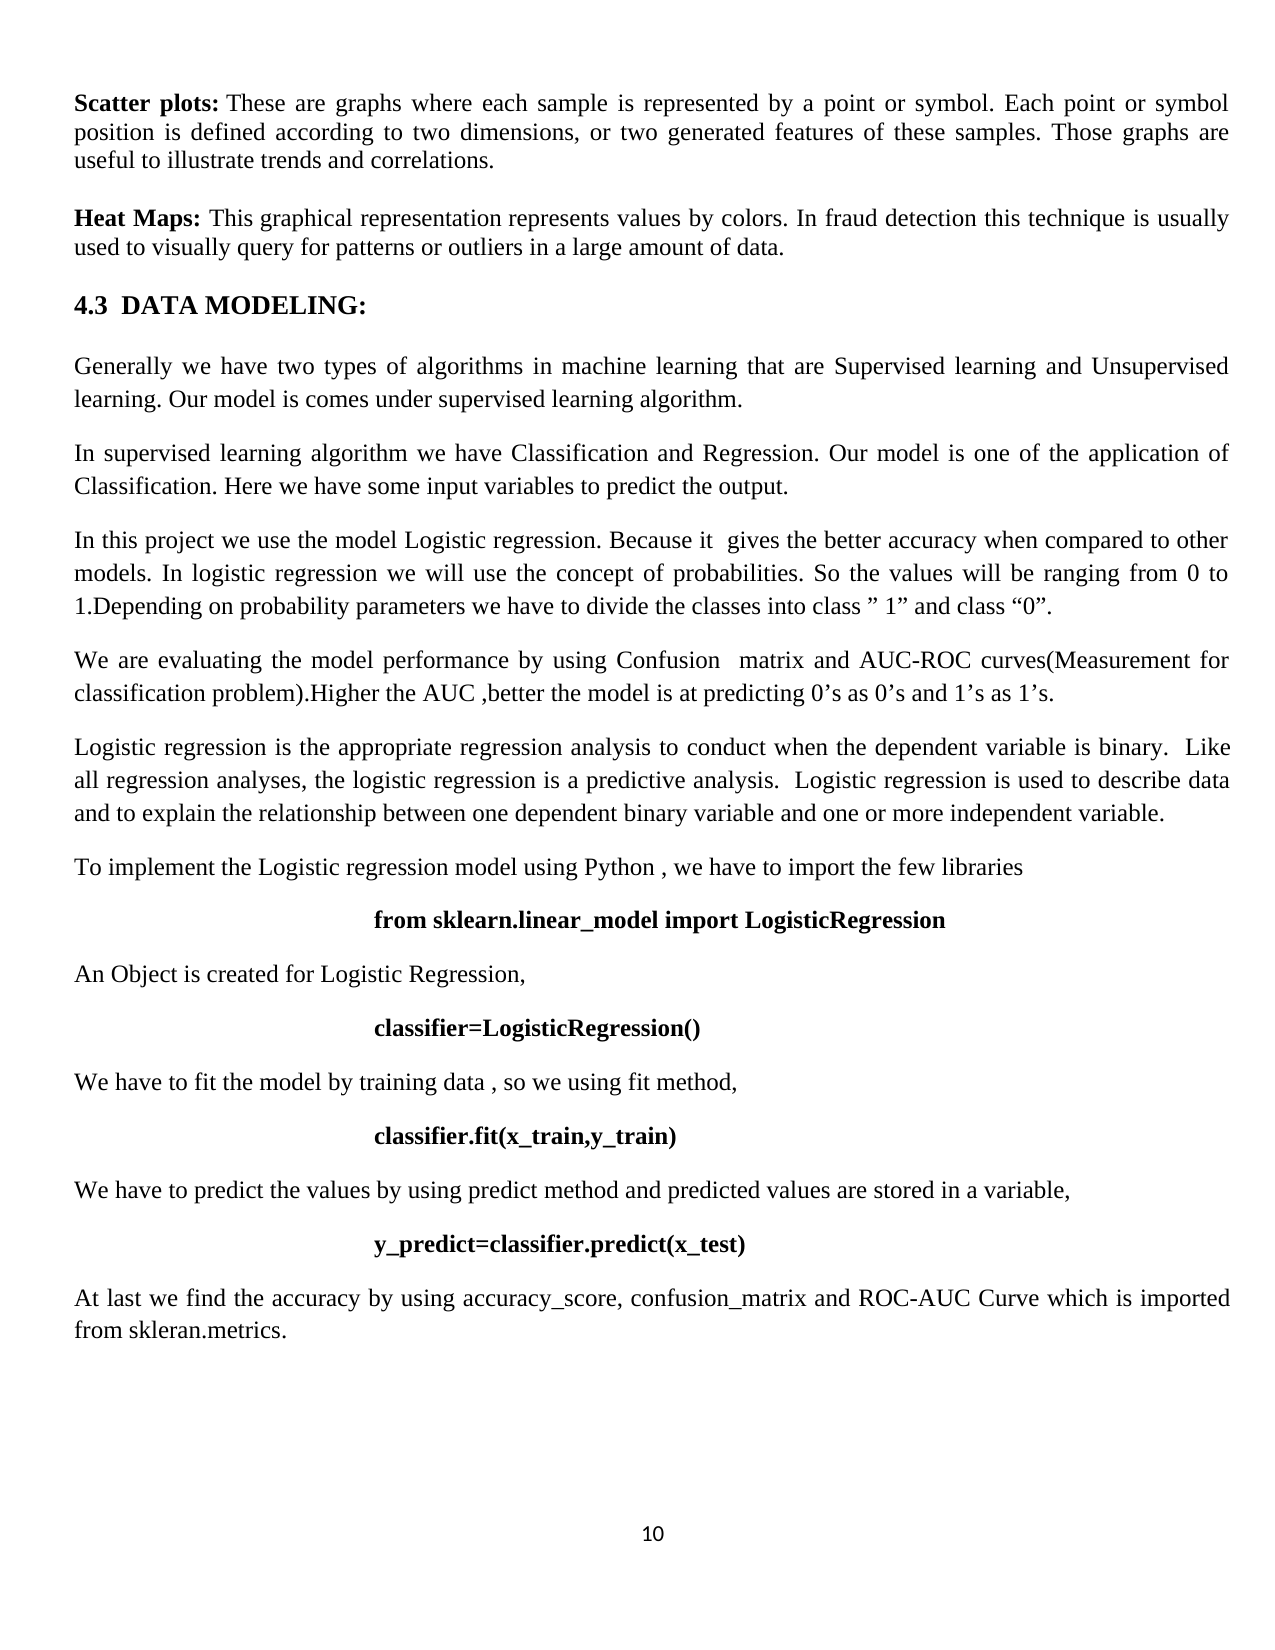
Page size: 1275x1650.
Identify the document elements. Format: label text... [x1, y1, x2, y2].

text In supervised learning algorithm we have Classification and Regression. Our model is one of the application of Classification. Here we have some input variables to predict the output. [74, 438, 1231, 500]
text classifier.fit(x_train,y_train) [74, 1121, 1231, 1150]
text Heat Maps: This graphical representation represents values by colors. In fraud detection this technique is usually used to visually query for patterns or outliers in a large amount of data. [74, 203, 1231, 260]
text At last we find the accuracy by using accuracy_score, confusion_matrix and ROC-AUC Curve which is imported from skleran.metrics. [74, 1283, 1231, 1344]
text We have to predict the values by using predict method and predicted values are stored in a variable, [74, 1175, 1231, 1204]
text In this project we use the model Logistic regression. Because it gives the better accuracy when compared to other models. In logistic regression we will use the concept of probabilities. So the values will be ranging from 0 to 1.Depending on probability parameters we have to divide the classes into class ” 1” and class “0”. [74, 525, 1231, 620]
text Scatter plots: These are graphs where each sample is represented by a point or symbol. Each point or symbol position is defined according to two dimensions, or two generated features of these samples. Those graphs are useful to illustrate trends and correlations. [74, 88, 1231, 174]
text classifier=LogisticRegression() [74, 1013, 1231, 1042]
text An Object is created for Logistic Regression, [74, 959, 1231, 988]
text y_predict=classifier.predict(x_test) [74, 1229, 1231, 1257]
text We have to fit the model by training data , so we using fit method, [74, 1067, 1231, 1096]
text 4.3 DATA MODELING: [74, 289, 1231, 320]
text Generally we have two types of algorithms in machine learning that are Supervised learning and Unsupervised learning. Our model is comes under supervised learning algorithm. [74, 351, 1231, 413]
text We are evaluating the model performance by using Confusion matrix and AUC-ROC curves(Measurement for classification problem).Higher the AUC ,better the model is at predicting 0’s as 0’s and 1’s as 1’s. [74, 645, 1231, 707]
text Logistic regression is the appropriate regression analysis to conduct when the dependent variable is binary. Like all regression analyses, the logistic regression is a predictive analysis. Logistic regression is used to describe data and to explain the relationship between one dependent binary variable and one or more independent variable. [74, 794, 1231, 827]
text To implement the Logistic regression model using Python , we have to import the few libraries [74, 852, 1231, 881]
text from sklearn.linear_model import LogisticRegression [74, 906, 1231, 934]
